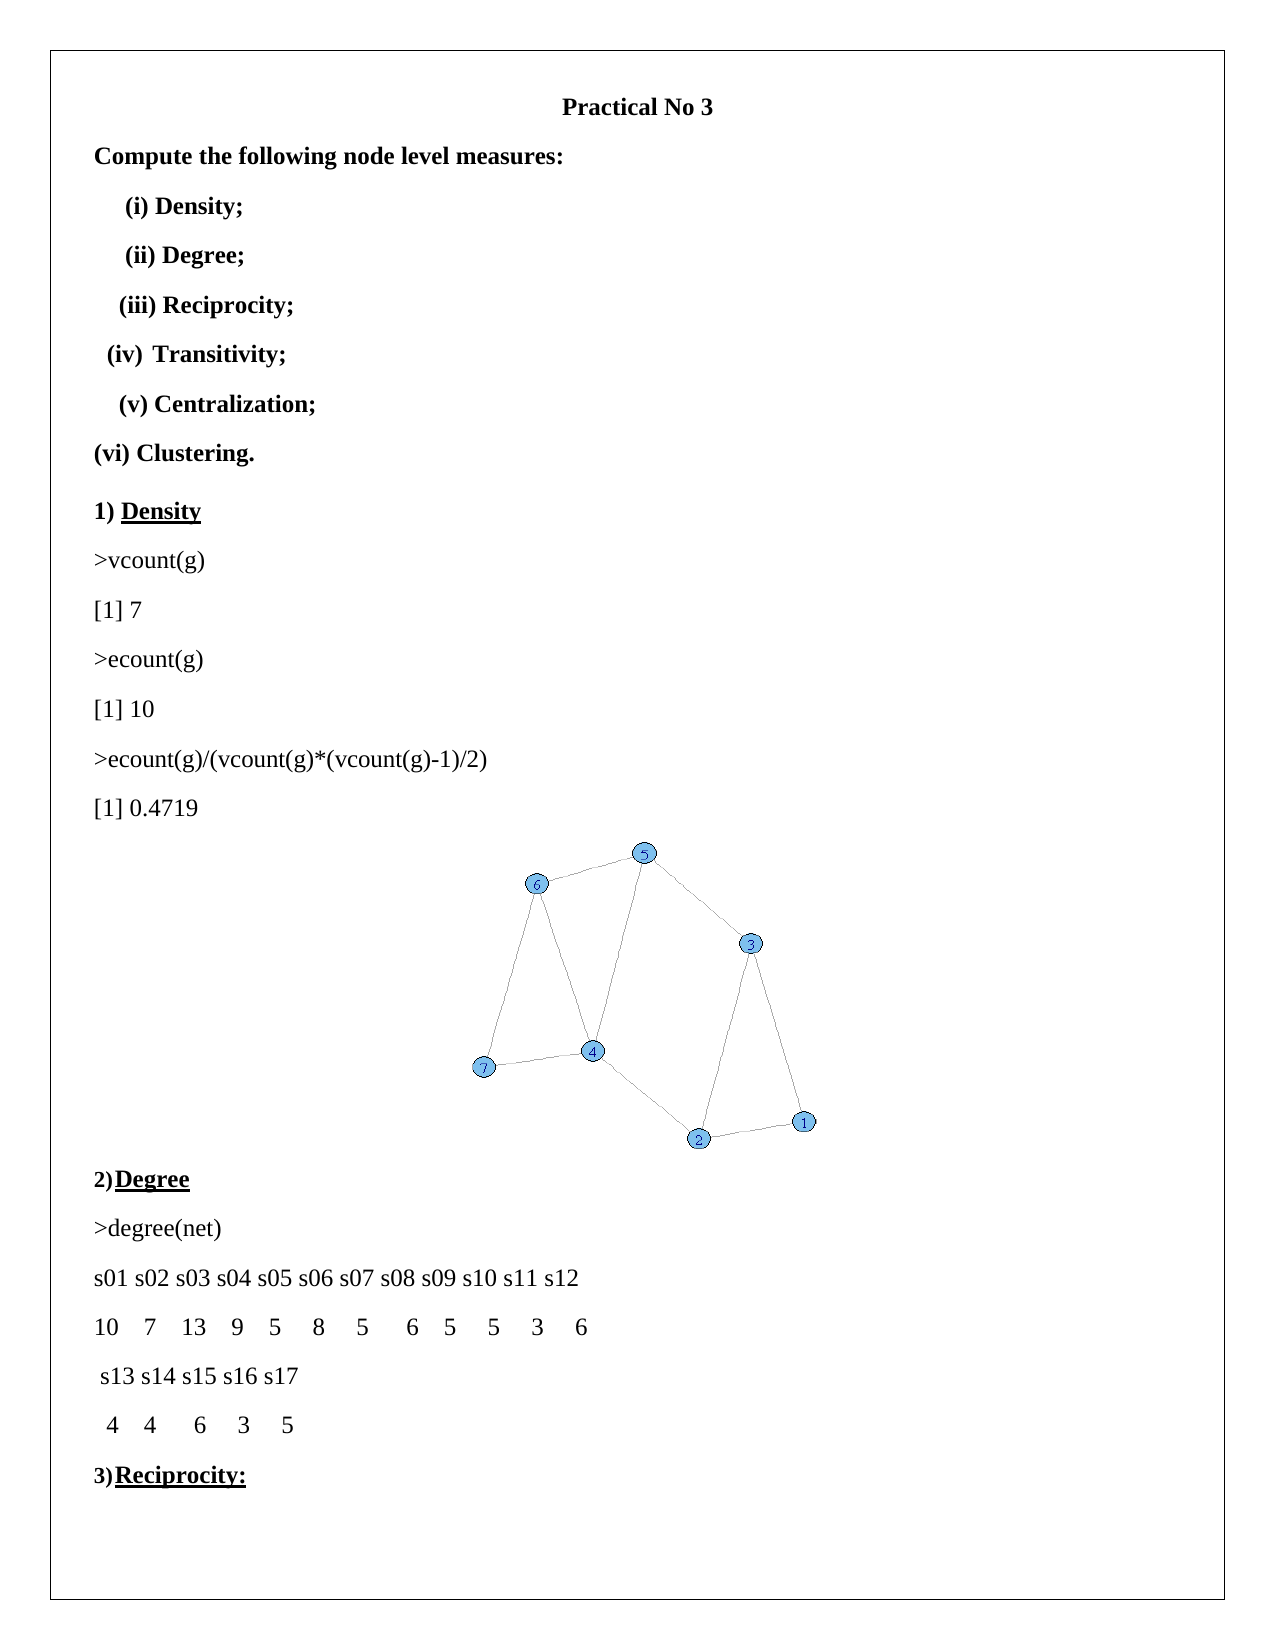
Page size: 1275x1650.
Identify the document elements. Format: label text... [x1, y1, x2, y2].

text >ecount(g)/(vcount(g)*(vcount(g)-1)/2) [1] 0.4719 [94, 744, 507, 822]
subtitle Transitivity; [107, 339, 1194, 368]
list Reciprocity; [119, 290, 1194, 318]
text s13 s14 s15 s16 s17 4 4 6 3 5 [100, 1361, 299, 1439]
subtitle Reciprocity: [94, 1460, 1194, 1489]
list Density [94, 496, 1194, 525]
text >vcount(g) [94, 545, 1194, 574]
text [1] 7 [94, 595, 1194, 624]
subtitle Degree [94, 1164, 1194, 1193]
subtitle Degree; [125, 240, 1194, 269]
list Centralization; [119, 389, 1194, 418]
text >degree(net) [94, 1213, 1194, 1242]
text >ecount(g) [1] 10 [94, 644, 206, 723]
subtitle Practical No 3 Compute the following node level measures: [94, 92, 713, 170]
picture [472, 842, 817, 1149]
subtitle Clustering. [94, 438, 1194, 467]
text s01 s02 s03 s04 s05 s06 s07 s08 s09 s10 s11 s12 10 7 13 9 5 8 5 6 5 5 3 6 [94, 1263, 588, 1340]
list Density; [125, 191, 1194, 219]
